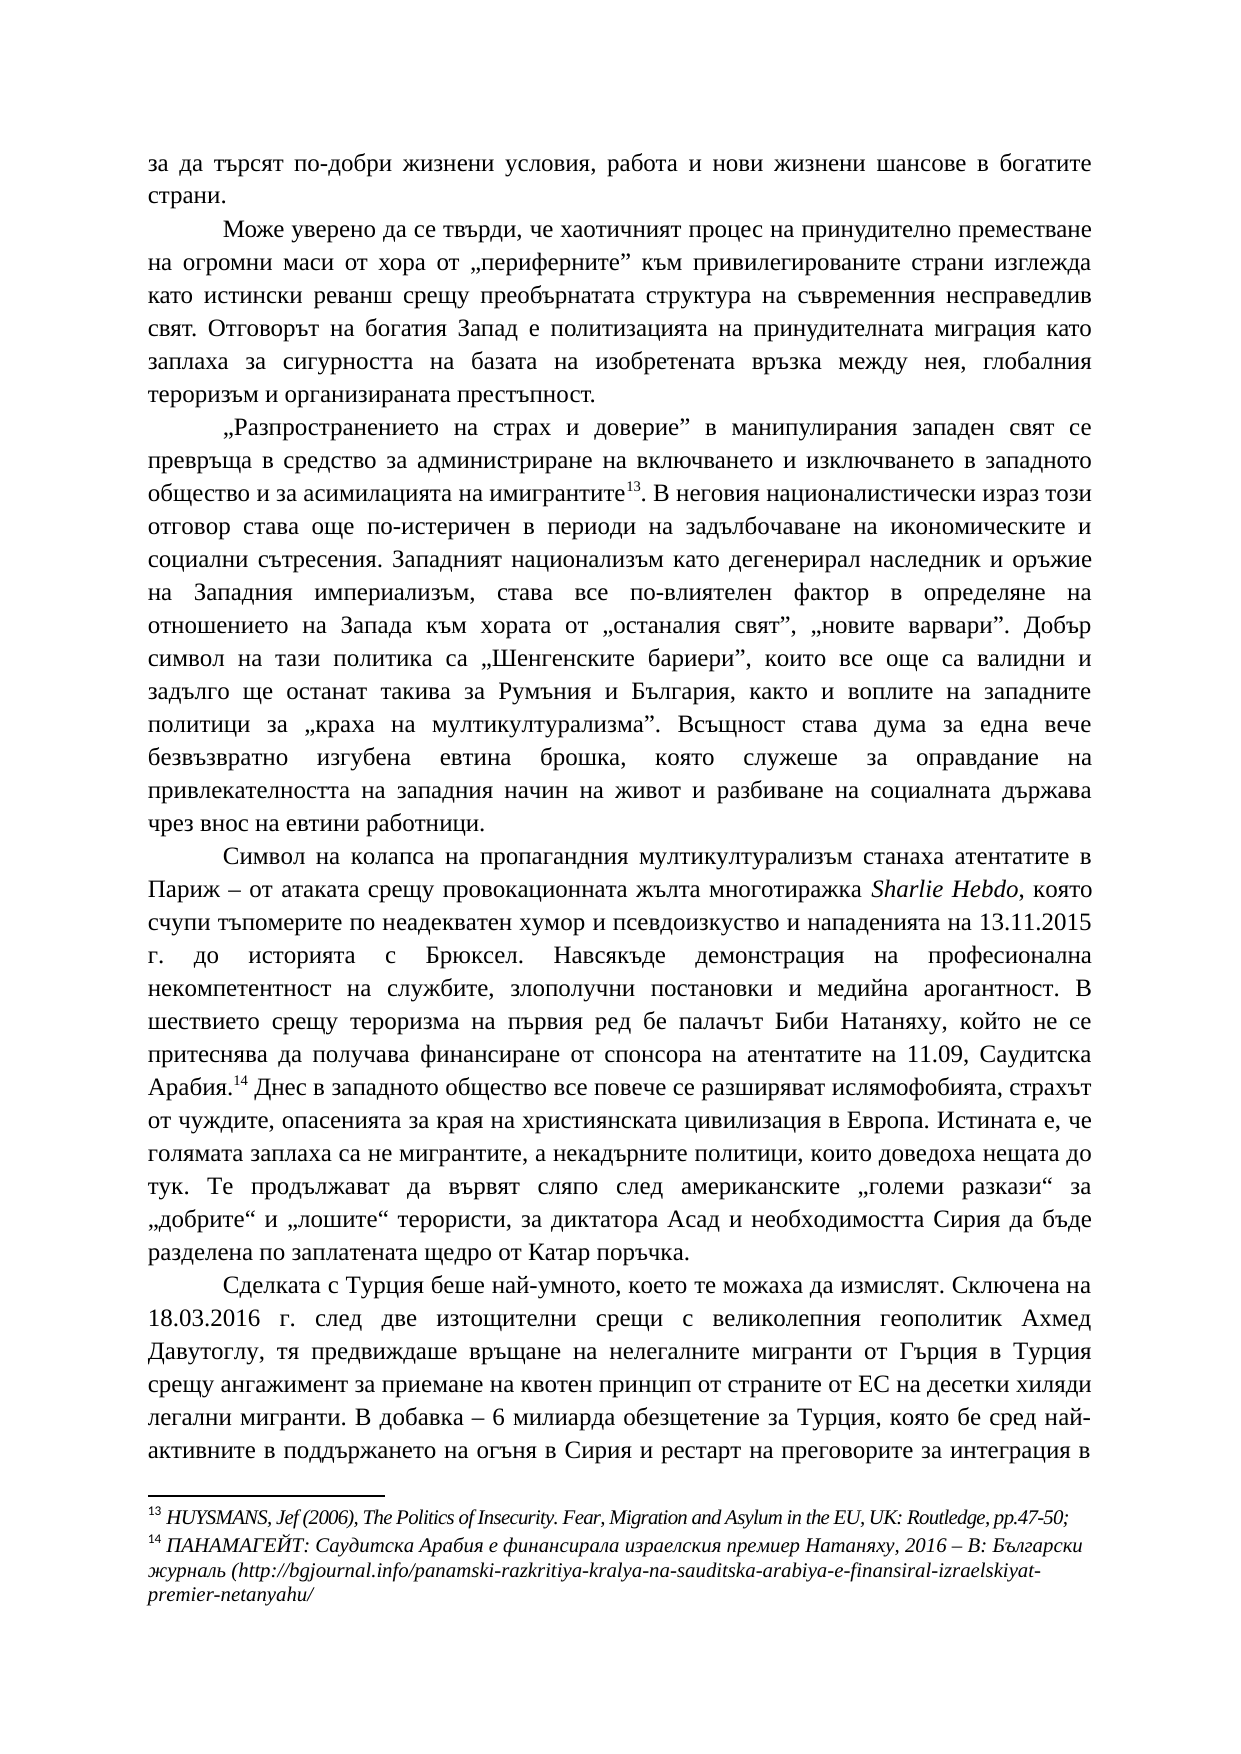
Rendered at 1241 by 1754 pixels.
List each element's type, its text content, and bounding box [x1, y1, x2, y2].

text „Разпространението на страх и доверие” в манипулирания западен свят се превръща в средство за администриране на включването и изключването в западното общество и за асимилацията на имигрантите. В неговия националистически израз този отговор става още по-истеричен в периоди на задълбочаване на икономическите и социални сътресения. Западният национализъм като дегенерирал наследник и оръжие на Западния империализъм, става все по-влиятелен фактор в определяне на отношението на Запада към хората от „останалия свят”, „новите варвари”. Добър символ на тази политика са „Шенгенските бариери”, които все още са валидни и задълго ще останат такива за Румъния и България, както и воплите на западните политици за „краха на мултикултурализма”. Всъщност става дума за една вече безвъзвратно изгубена евтина брошка, която служеше за оправдание на привлекателността на западния начин на живот и разбиване на социалната държава чрез внос на евтини работници. [148, 412, 1093, 837]
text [148, 1270, 1093, 1464]
text Символ на колапса на пропагандния мултикултурализъм станаха атентатите в Париж – от атаката срещу провокационната жълта многотиражка Sharlie Hebdo, която счупи тъпомерите по неадекватен хумор и псевдоизкуство и нападенията на 13.11.2015 г. до историята с Брюксел. Навсякъде демонстрация на професионална некомпетентност на службите, злополучни постановки и медийна арогантност. В шествието срещу тероризма на първия ред бе палачът Биби Натаняху, който не се притеснява да получава финансиране от спонсора на атентатите на 11.09, Саудитска Арабия. Днес в западното общество все повече се разширяват ислямофобията, страхът от чуждите, опасенията за края на християнската цивилизация в Европа. Истината е, че голямата заплаха са не мигрантите, а некадърните политици, които доведоха нещата до тук. Те продължават да вървят сляпо след американските „големи разкази“ за „добрите“ и „лошите“ терористи, за диктатора Асад и необходимостта Сирия да бъде разделена по заплатената щедро от Катар поръчка. [148, 841, 1093, 1266]
text Може уверено да се твърди, че хаотичният процес на принудително преместване на огромни маси от хора от „периферните” към привилегированите страни изглежда като истински реванш срещу преобърнатата структура на съвременния несправедлив свят. Отговорът на богатия Запад е политизацията на принудителната миграция като заплаха за сигурността на базата на изобретената връзка между нея, глобалния тероризъм и организираната престъпност. [148, 214, 1093, 407]
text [148, 148, 1093, 209]
